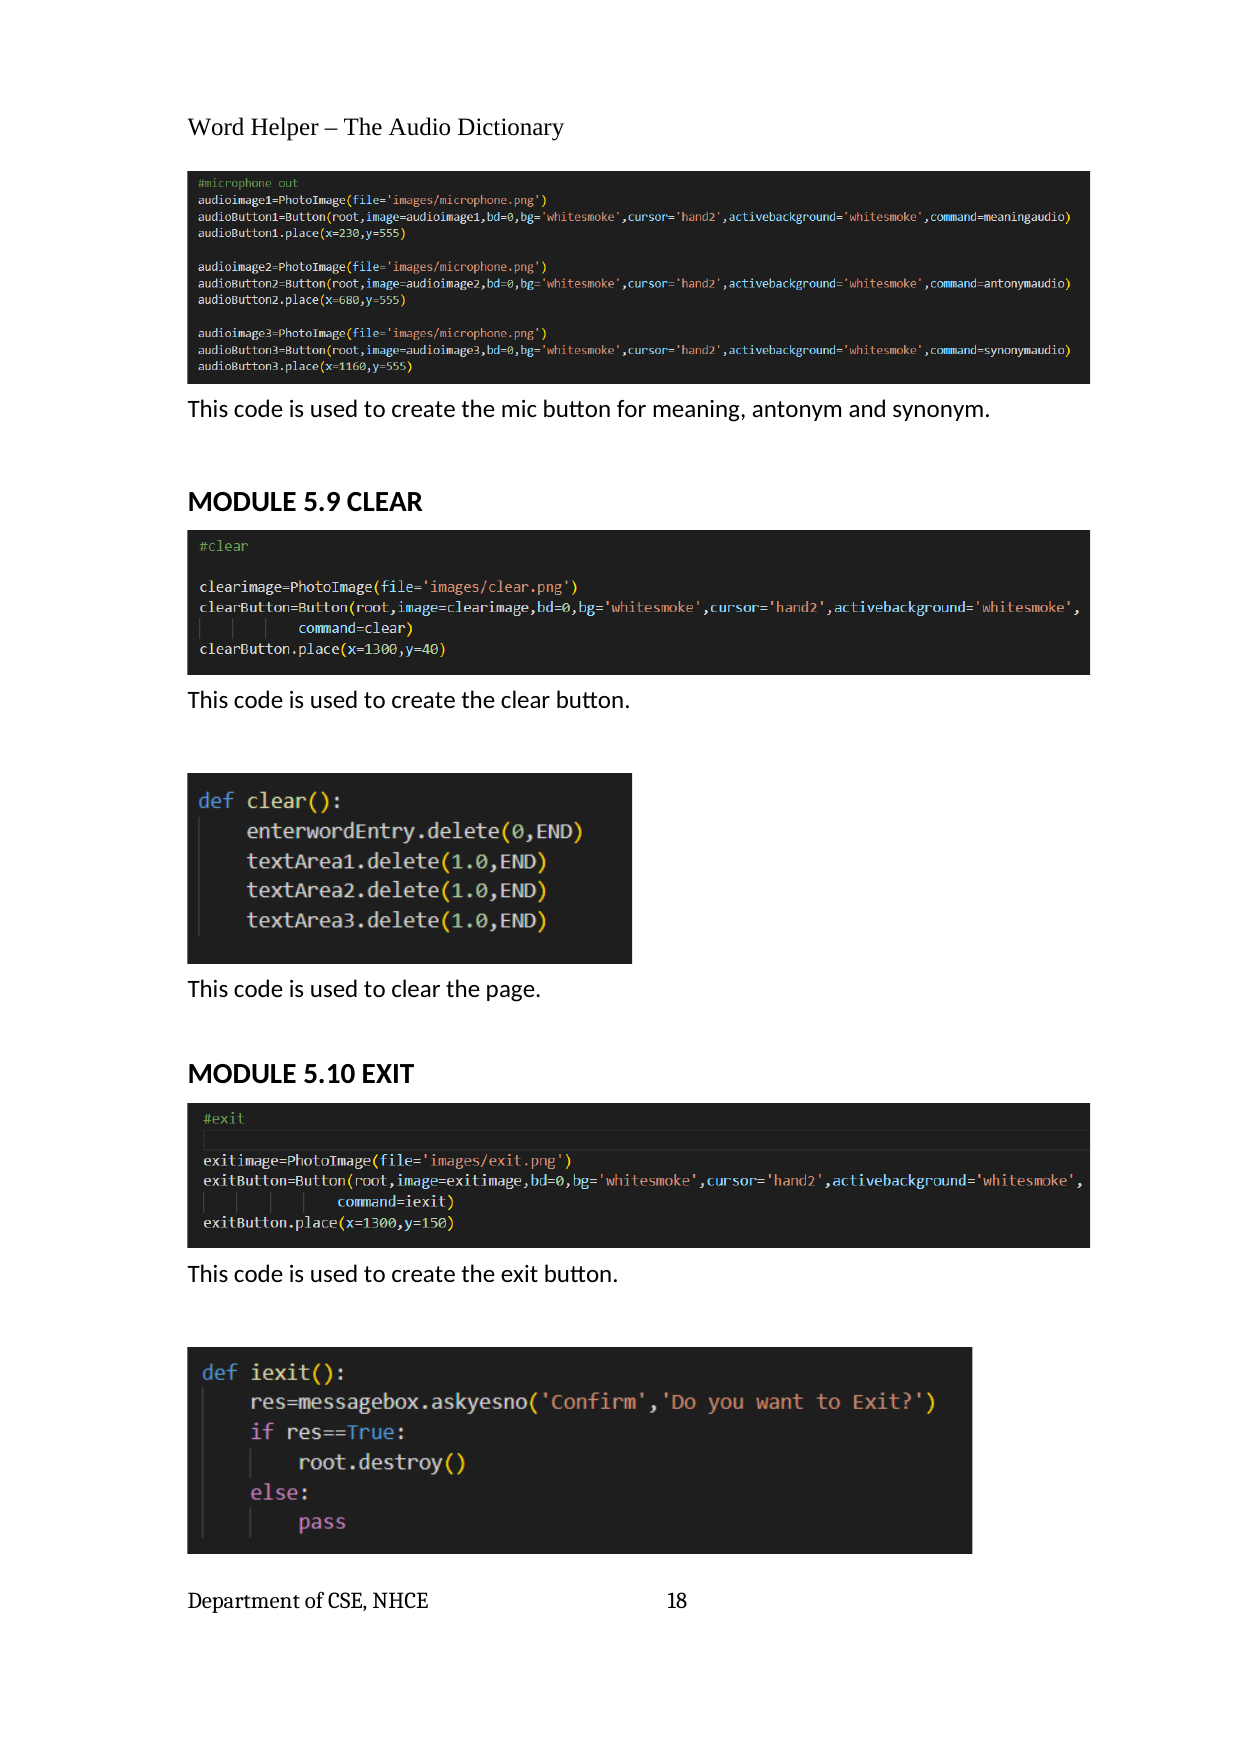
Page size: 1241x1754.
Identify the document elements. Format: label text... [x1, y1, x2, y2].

text This code is used to clear the page. [187, 973, 1090, 1004]
picture [187, 1347, 973, 1554]
text This code is used to create the mic button for meaning, antonym and synonym. [187, 393, 1090, 424]
picture [187, 1103, 1091, 1248]
text MODULE 5.9 CLEAR [187, 483, 1090, 518]
text MODULE 5.10 EXIT [187, 1055, 1090, 1091]
text This code is used to create the exit button. [187, 1258, 1090, 1288]
picture [187, 171, 1091, 384]
picture [187, 773, 633, 964]
text This code is used to create the clear button. [187, 684, 1090, 715]
picture [187, 530, 1091, 675]
